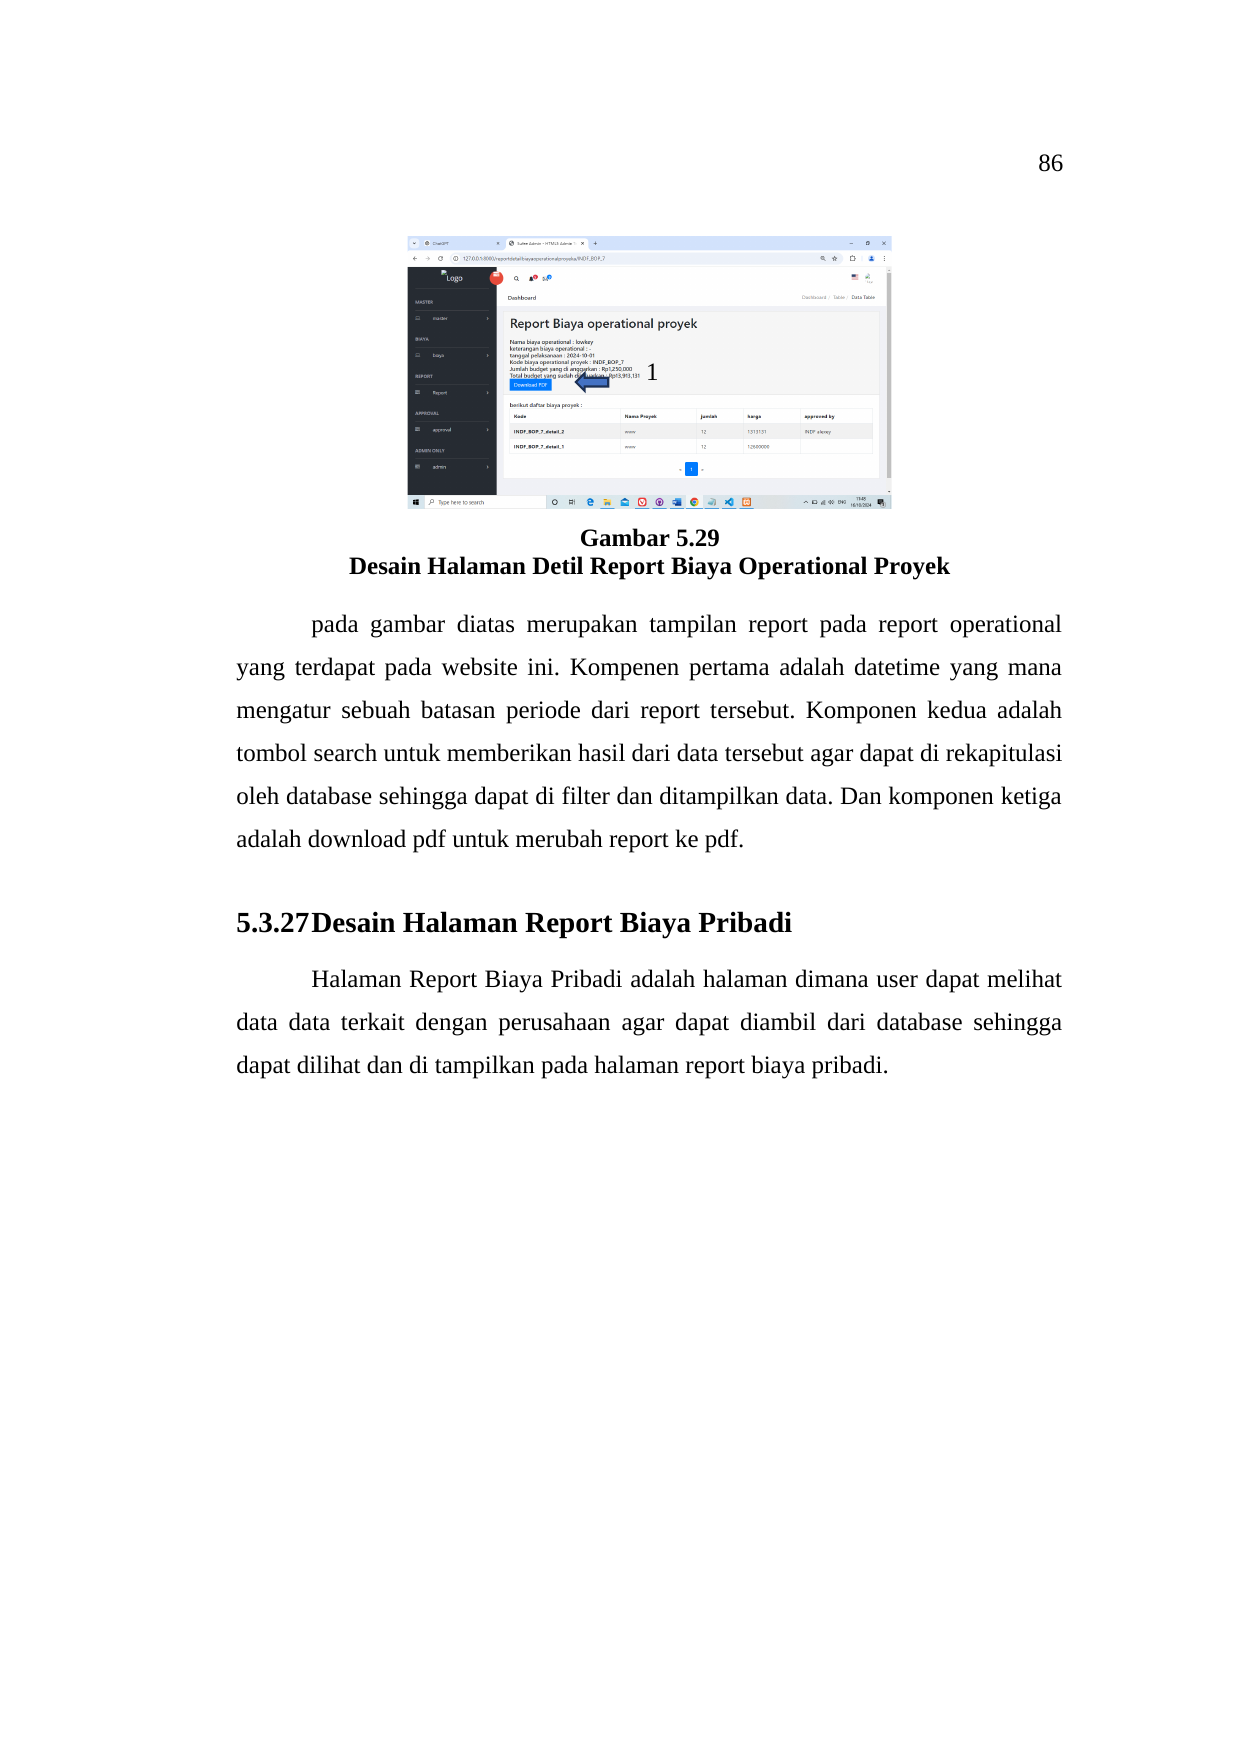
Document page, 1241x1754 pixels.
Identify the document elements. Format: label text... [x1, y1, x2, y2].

subtitle 5.3.27 Desain Halaman Report Biaya Pribadi [236, 905, 1063, 939]
text Gambar 5.29 Desain Halaman Detil Report Biaya Operational Proyek [236, 523, 1063, 580]
text pada gambar diatas merupakan tampilan report pada report operational yang terdapat pada website ini. Kompenen pertama adalah datetime yang mana mengatur sebuah batasan periode dari report tersebut. Komponen kedua adalah tombol search untuk memberikan hasil dari data tersebut agar dapat di rekapitulasi oleh database sehingga dapat di filter dan ditampilkan data. Dan komponen ketiga adalah download pdf untuk merubah report ke pdf. [236, 609, 1063, 853]
text Halaman Report Biaya Pribadi adalah halaman dimana user dapat melihat data data terkait dengan perusahaan agar dapat diambil dari database sehingga dapat dilihat dan di tampilkan pada halaman report biaya pribadi. [236, 964, 1063, 1079]
picture [407, 236, 892, 509]
